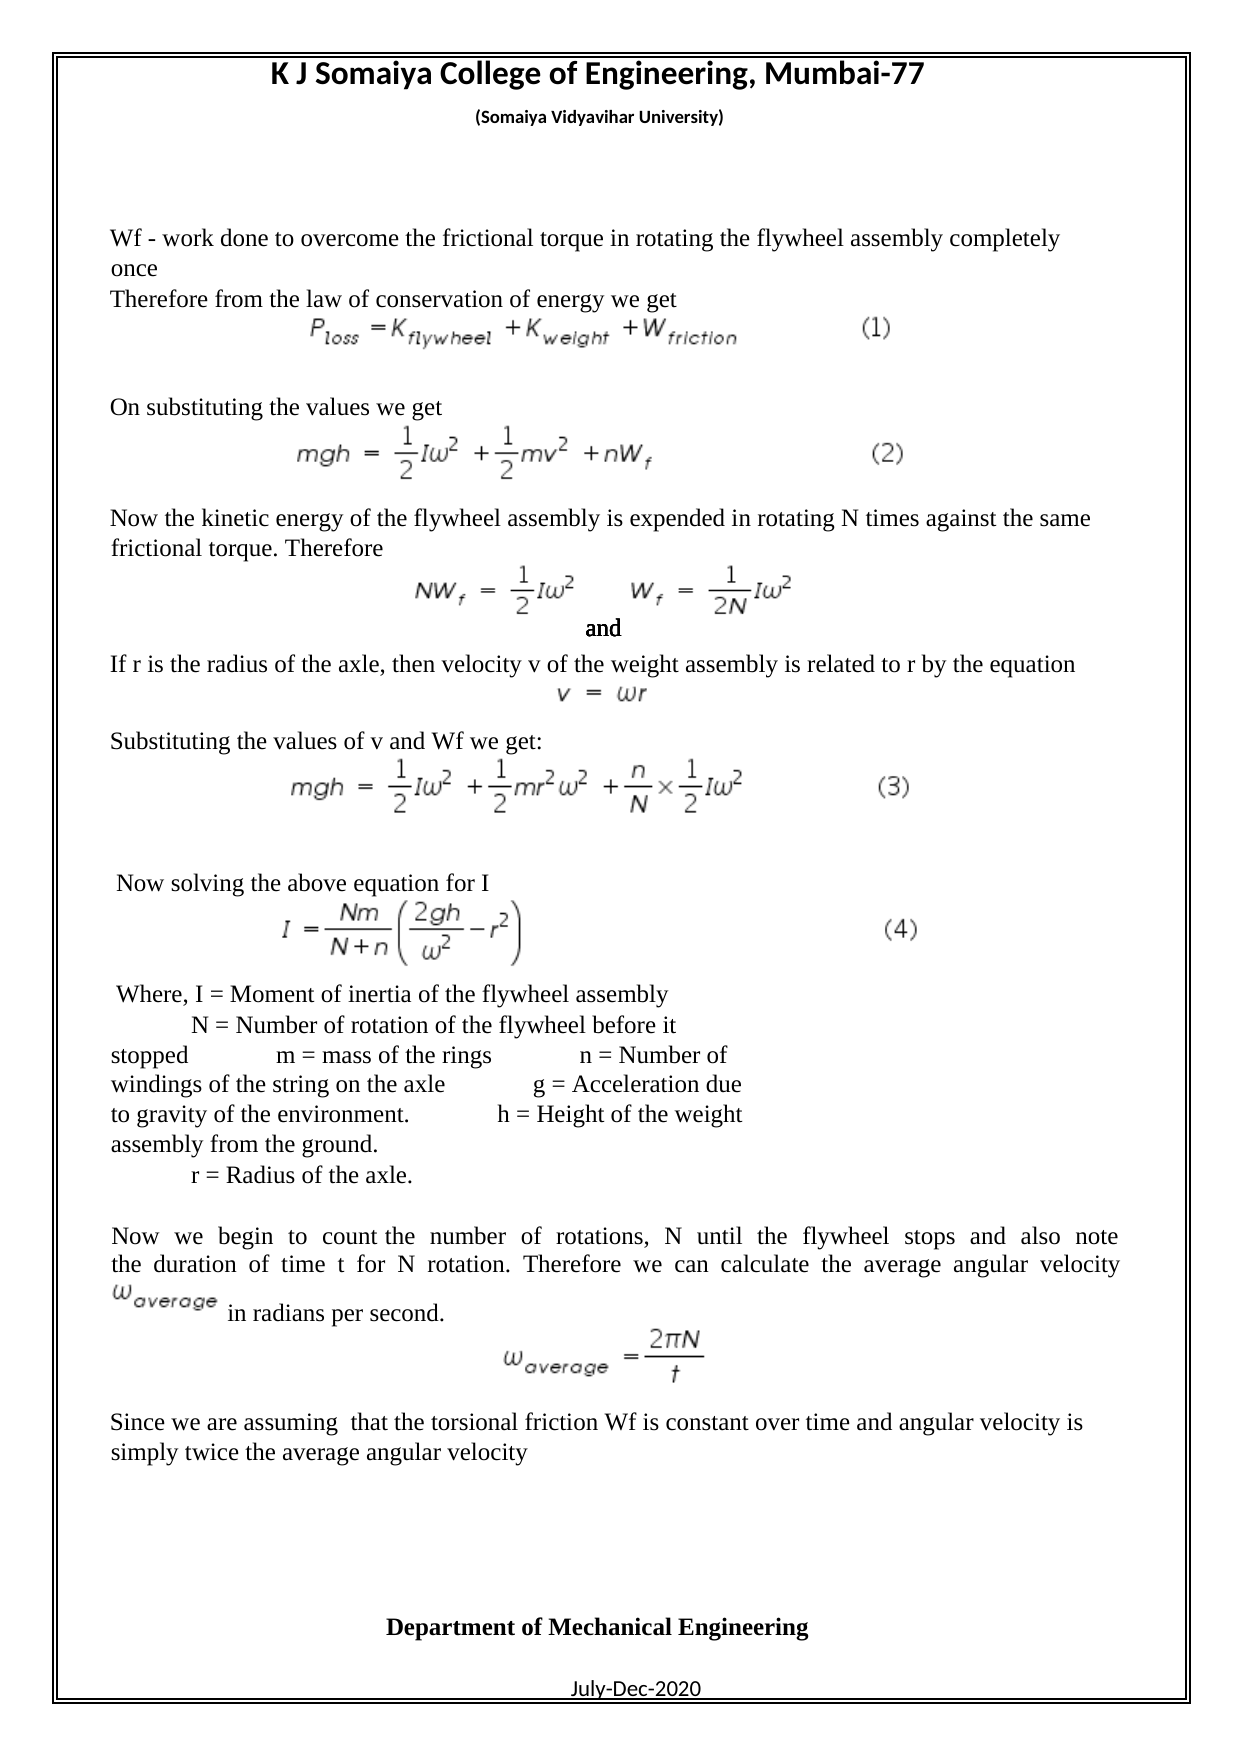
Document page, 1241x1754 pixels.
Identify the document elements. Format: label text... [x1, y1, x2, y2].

picture [309, 315, 893, 359]
text If r is the radius of the axle, then velocity v of the weight assembly is related to r by the equation [109, 649, 1113, 677]
picture [554, 679, 647, 724]
text Now solving the above equation for I [109, 868, 1113, 897]
text Therefore from the law of conservation of energy we get [109, 284, 1113, 313]
picture [290, 757, 912, 835]
picture [281, 899, 920, 977]
text Now we begin to count the number of rotations, N until the flywheel stops and also note the duration of time t for N rotation. Therefore we can calculate the average angular velocity in radians per second. [111, 1222, 1122, 1327]
picture [627, 563, 794, 634]
text Since we are assuming that the torsional friction Wf is constant over time and angular velocity is simply twice the average angular velocity [109, 1407, 1113, 1465]
picture [502, 1326, 705, 1405]
picture [296, 423, 906, 501]
text Where, I = Moment of inertia of the flywheel assembly [109, 979, 1113, 1008]
text Substituting the values of v and Wf we get: [109, 726, 1113, 755]
text N = Number of rotation of the flywheel before it stopped m = mass of the rings n = Number of windings of the string on the axle g = Acceleration due to gravity of the environment. h = Height of the weight assembly from the ground. [109, 1010, 760, 1157]
text r = Radius of the axle. [109, 1160, 1113, 1188]
picture [414, 563, 586, 634]
text Wf - work done to overcome the frictional torque in rotating the flywheel assembly completely once [109, 223, 1113, 282]
text Now the kinetic energy of the flywheel assembly is expended in rotating N times against the same frictional torque. Therefore [109, 503, 1113, 562]
picture [111, 1277, 227, 1322]
text On substituting the values we get [109, 392, 1113, 421]
